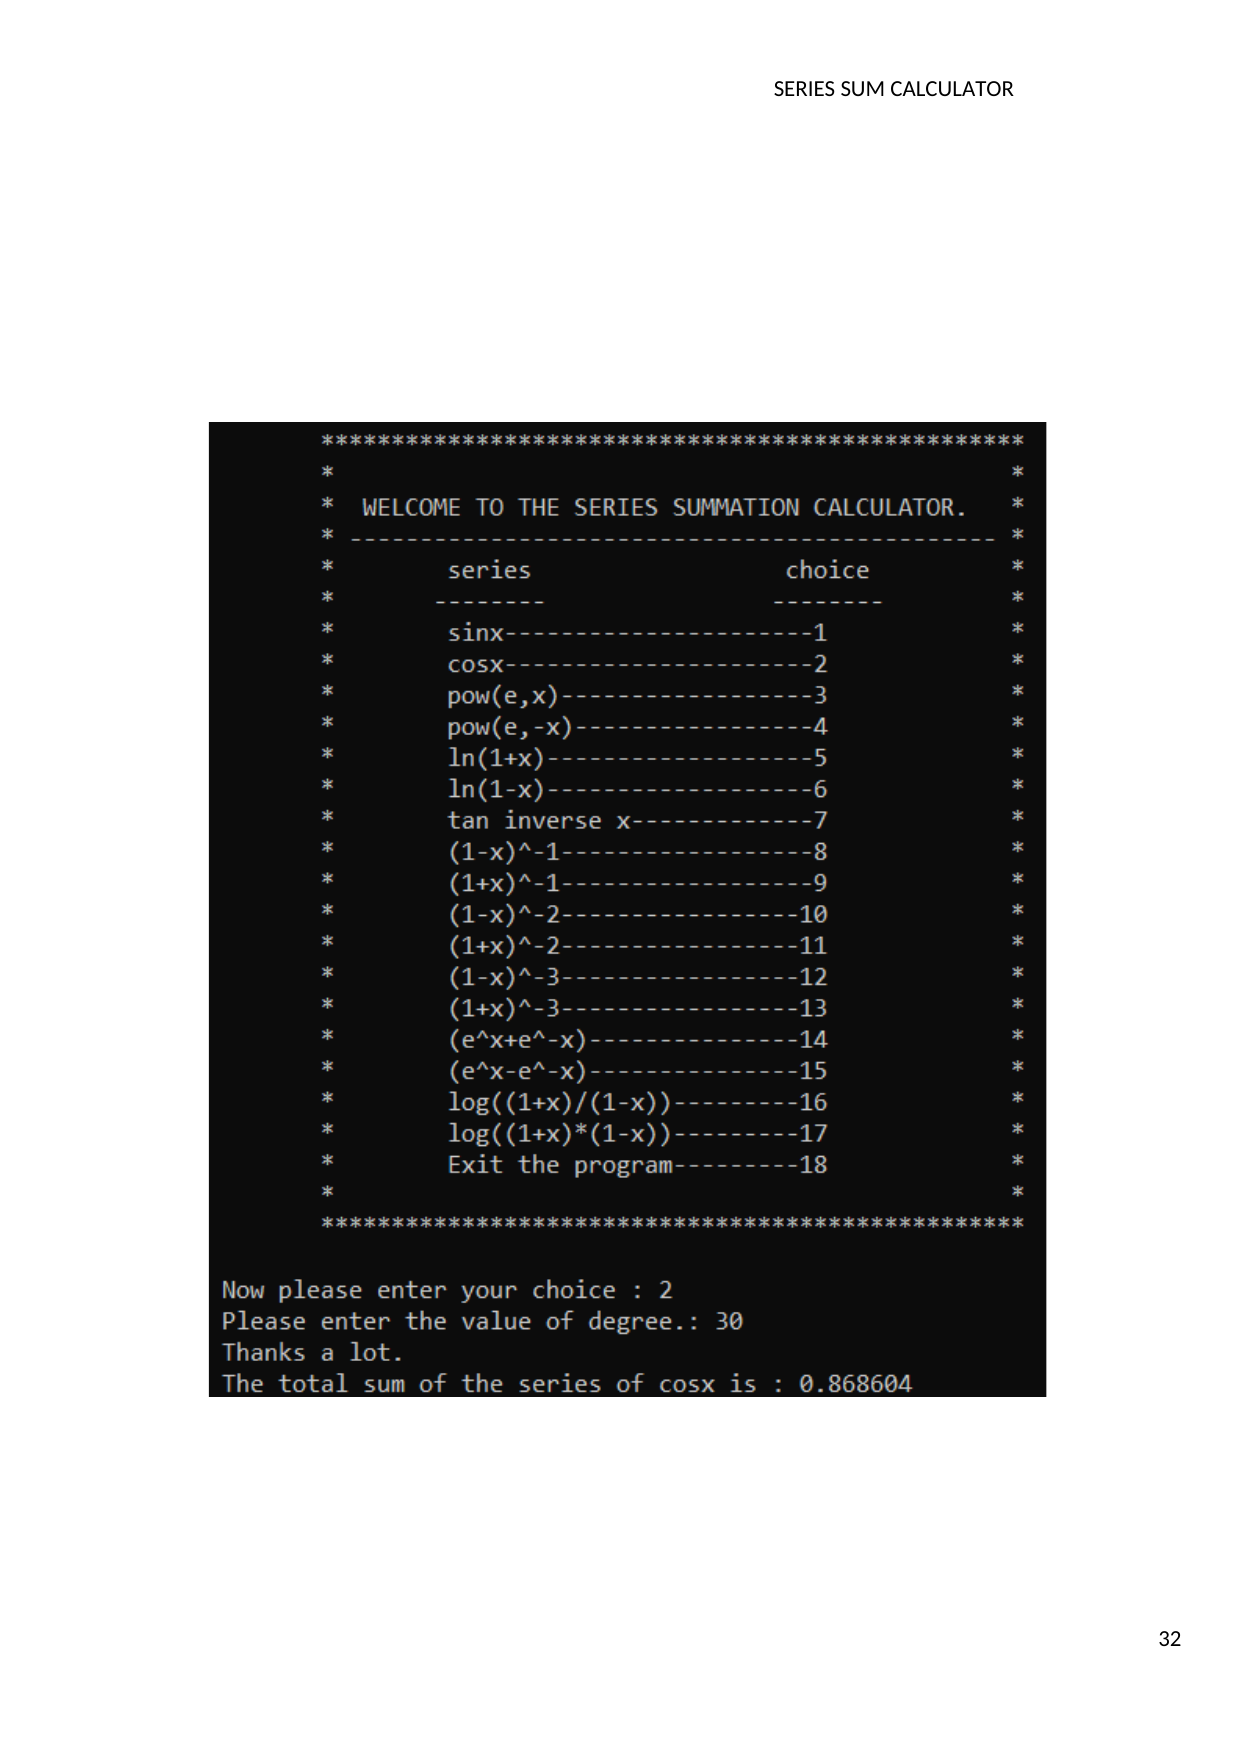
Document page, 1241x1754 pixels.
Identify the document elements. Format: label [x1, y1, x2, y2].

picture [208, 422, 1047, 1397]
